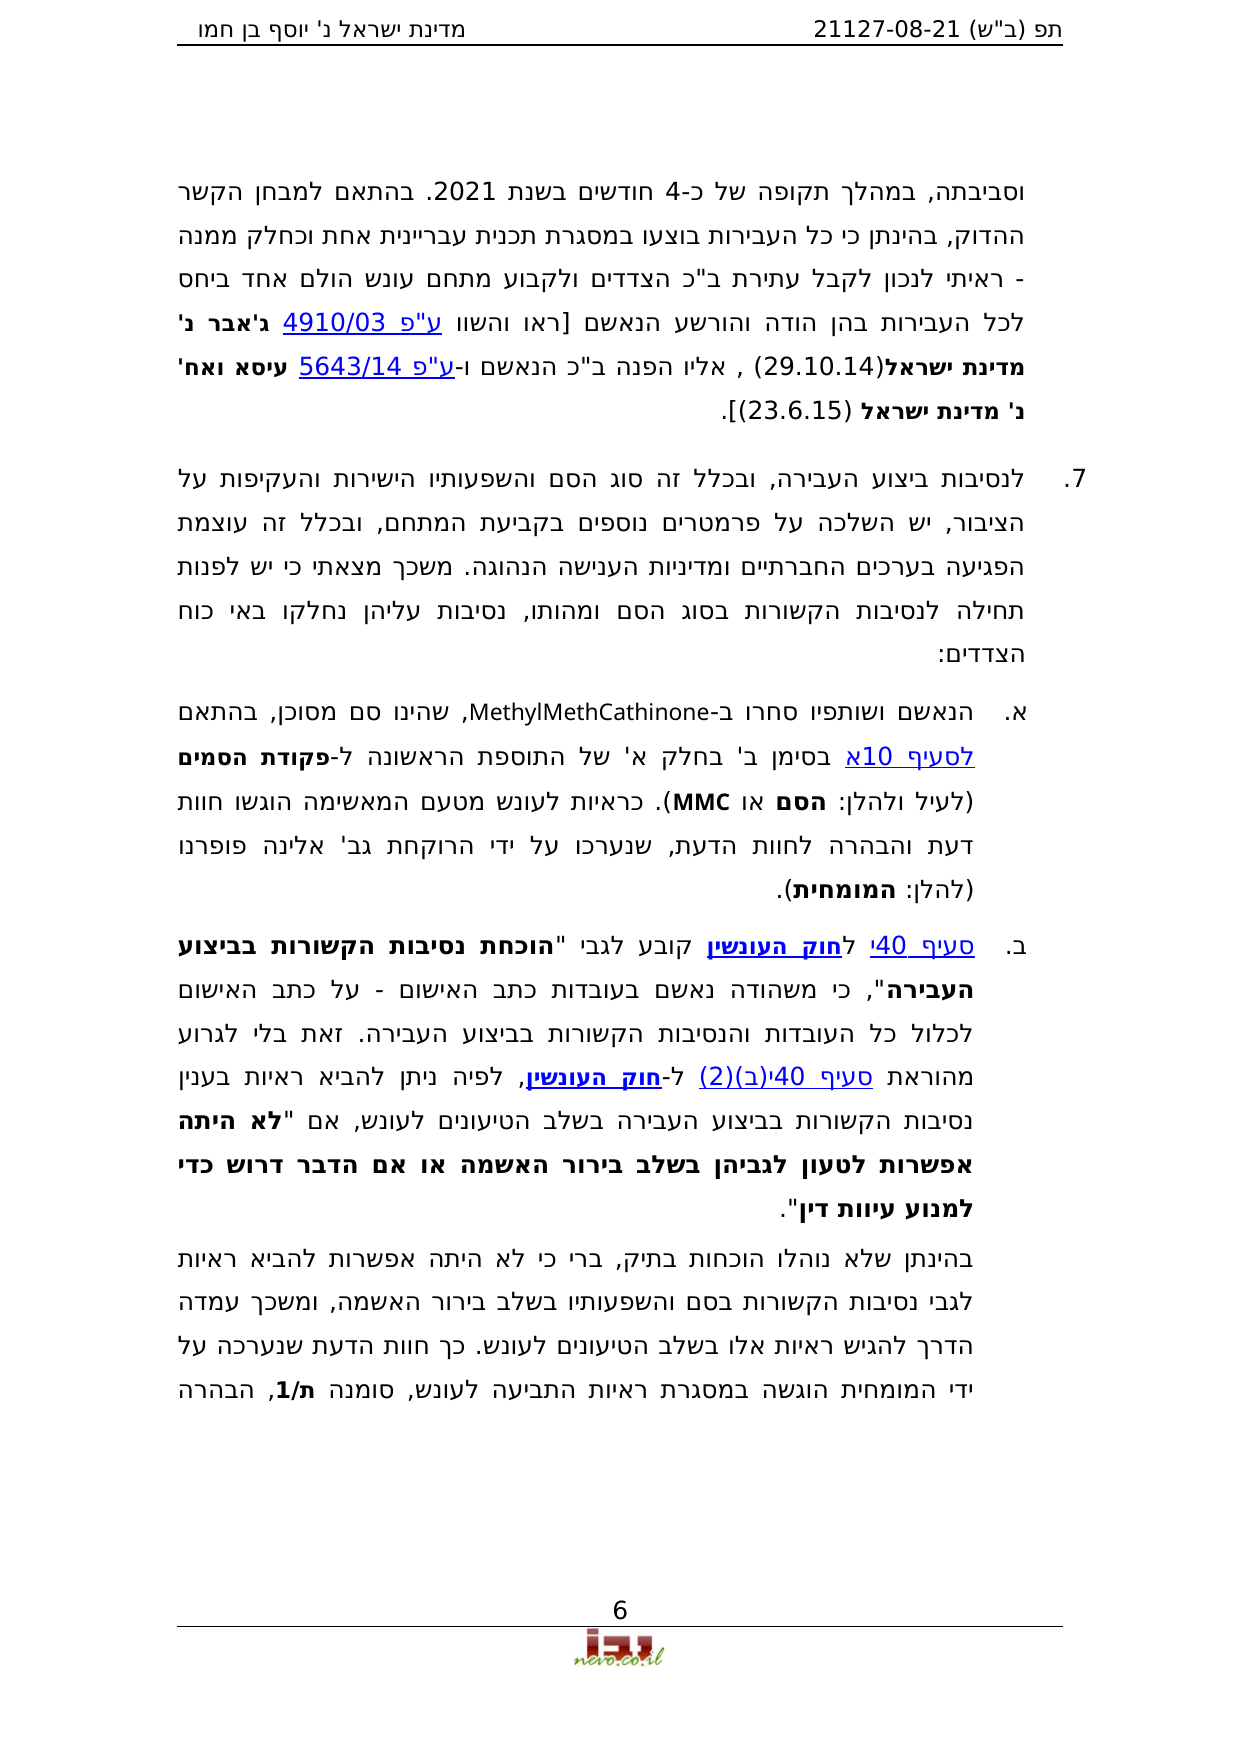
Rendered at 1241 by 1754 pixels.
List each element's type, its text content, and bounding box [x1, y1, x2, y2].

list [177, 177, 1063, 425]
list הנאשם ושותפיו סחרו ב-MethylMethCathinone, שהינו סם מסוכן, בהתאם לסעיף 10א בסימן ב' בחלק א' של התוספת הראשונה ל-פקודת הסמים (לעיל ולהלן: הסם או MMC). כראיות לעונש מטעם המאשימה הוגשו חוות דעת והבהרה לחוות הדעת, שנערכו על ידי הרוקחת גב' אלינה פופרנו (להלן: המומחית). [177, 696, 1016, 904]
list לנסיבות ביצוע העבירה, ובכלל זה סוג הסם והשפעותיו הישירות והעקיפות על הציבור, יש השלכה על פרמטרים נוספים בקביעת המתחם, ובכלל זה עוצמת הפגיעה בערכים החברתיים ומדיניות הענישה הנהוגה. משכך מצאתי כי יש לפנות תחילה לנסיבות הקשורות בסוג הסם ומהותו, נסיבות עליהן נחלקו באי כוח הצדדים: [177, 465, 1063, 669]
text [177, 1244, 974, 1404]
picture [574, 1628, 666, 1667]
list סעיף 40י לחוק העונשין קובע לגבי "הוכחת נסיבות הקשורות בביצוע העבירה", כי משהודה נאשם בעובדות כתב האישום - על כתב האישום לכלול כל העובדות והנסיבות הקשורות בביצוע העבירה. זאת בלי לגרוע מהוראת סעיף 40י(ב)(2) ל-חוק העונשין, לפיה ניתן להביא ראיות בענין נסיבות הקשורות בביצוע העבירה בשלב הטיעונים לעונש, אם "לא היתה אפשרות לטעון לגביהן בשלב בירור האשמה או אם הדבר דרוש כדי למנוע עיוות דין". [177, 931, 1016, 1223]
